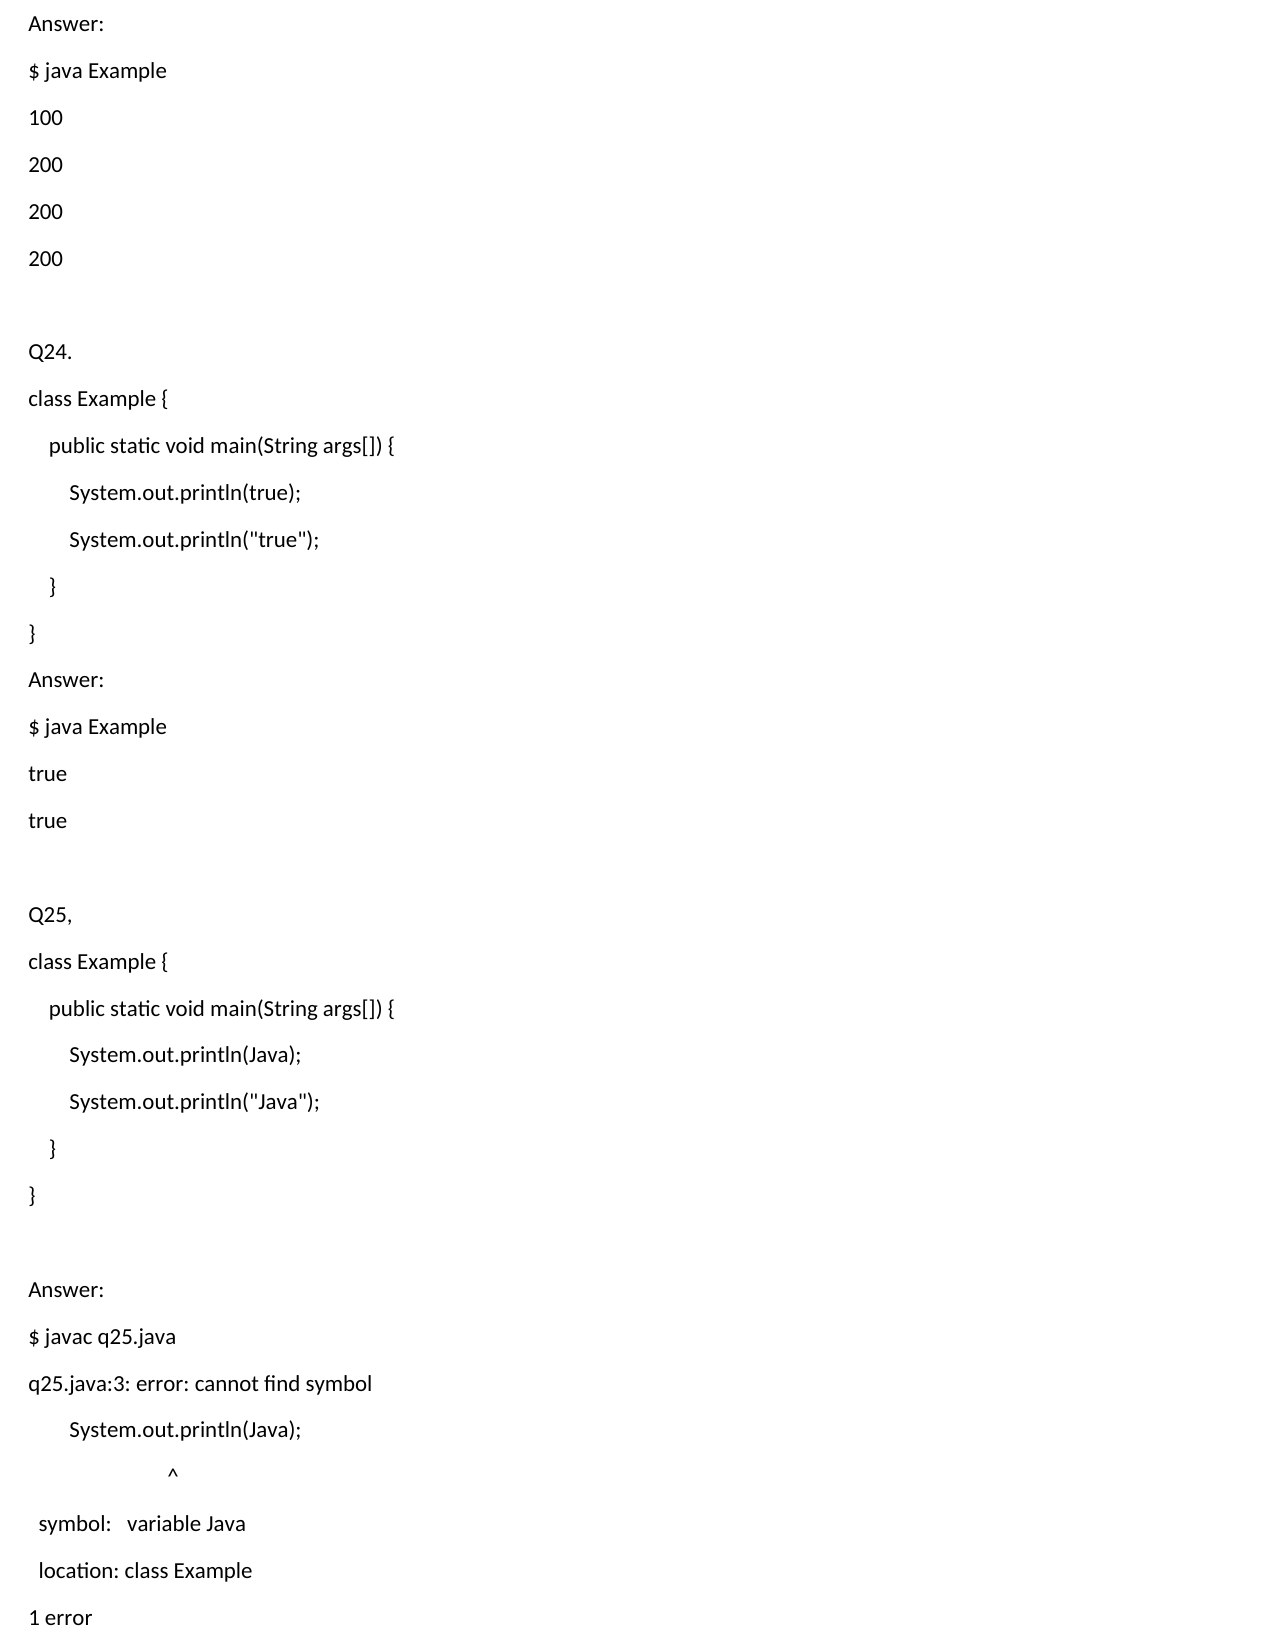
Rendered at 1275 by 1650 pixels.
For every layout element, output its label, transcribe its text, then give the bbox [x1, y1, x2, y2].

text ^ [28, 1462, 1247, 1491]
text 1 error [28, 1603, 1247, 1631]
text q25.java:3: error: cannot find symbol [28, 1369, 1247, 1397]
text Q24. [28, 337, 1247, 366]
text 100 [28, 103, 1247, 131]
text public static void main(String args[]) { [28, 994, 1247, 1022]
text Answer: [28, 1275, 1247, 1303]
text 200 [28, 197, 1247, 225]
text Answer: [28, 9, 1247, 37]
text class Example { [28, 947, 1247, 975]
text } [28, 572, 1247, 600]
text System.out.println(Java); [28, 1041, 1247, 1069]
text public static void main(String args[]) { [28, 431, 1247, 459]
text System.out.println("Java"); [28, 1087, 1247, 1116]
text true [28, 806, 1247, 834]
text class Example { [28, 384, 1247, 412]
text 200 [28, 244, 1247, 272]
text Q25, [28, 900, 1247, 928]
text System.out.println(Java); [28, 1416, 1247, 1444]
text $ java Example [28, 56, 1247, 84]
text System.out.println(true); [28, 478, 1247, 506]
text } [28, 1134, 1247, 1162]
text symbol: variable Java [28, 1509, 1247, 1537]
text $ javac q25.java [28, 1322, 1247, 1350]
text true [28, 759, 1247, 787]
text System.out.println("true"); [28, 525, 1247, 553]
text } [28, 619, 1247, 647]
text } [28, 1181, 1247, 1209]
text 200 [28, 150, 1247, 178]
text Answer: [28, 666, 1247, 694]
text $ java Example [28, 712, 1247, 741]
text location: class Example [28, 1556, 1247, 1584]
